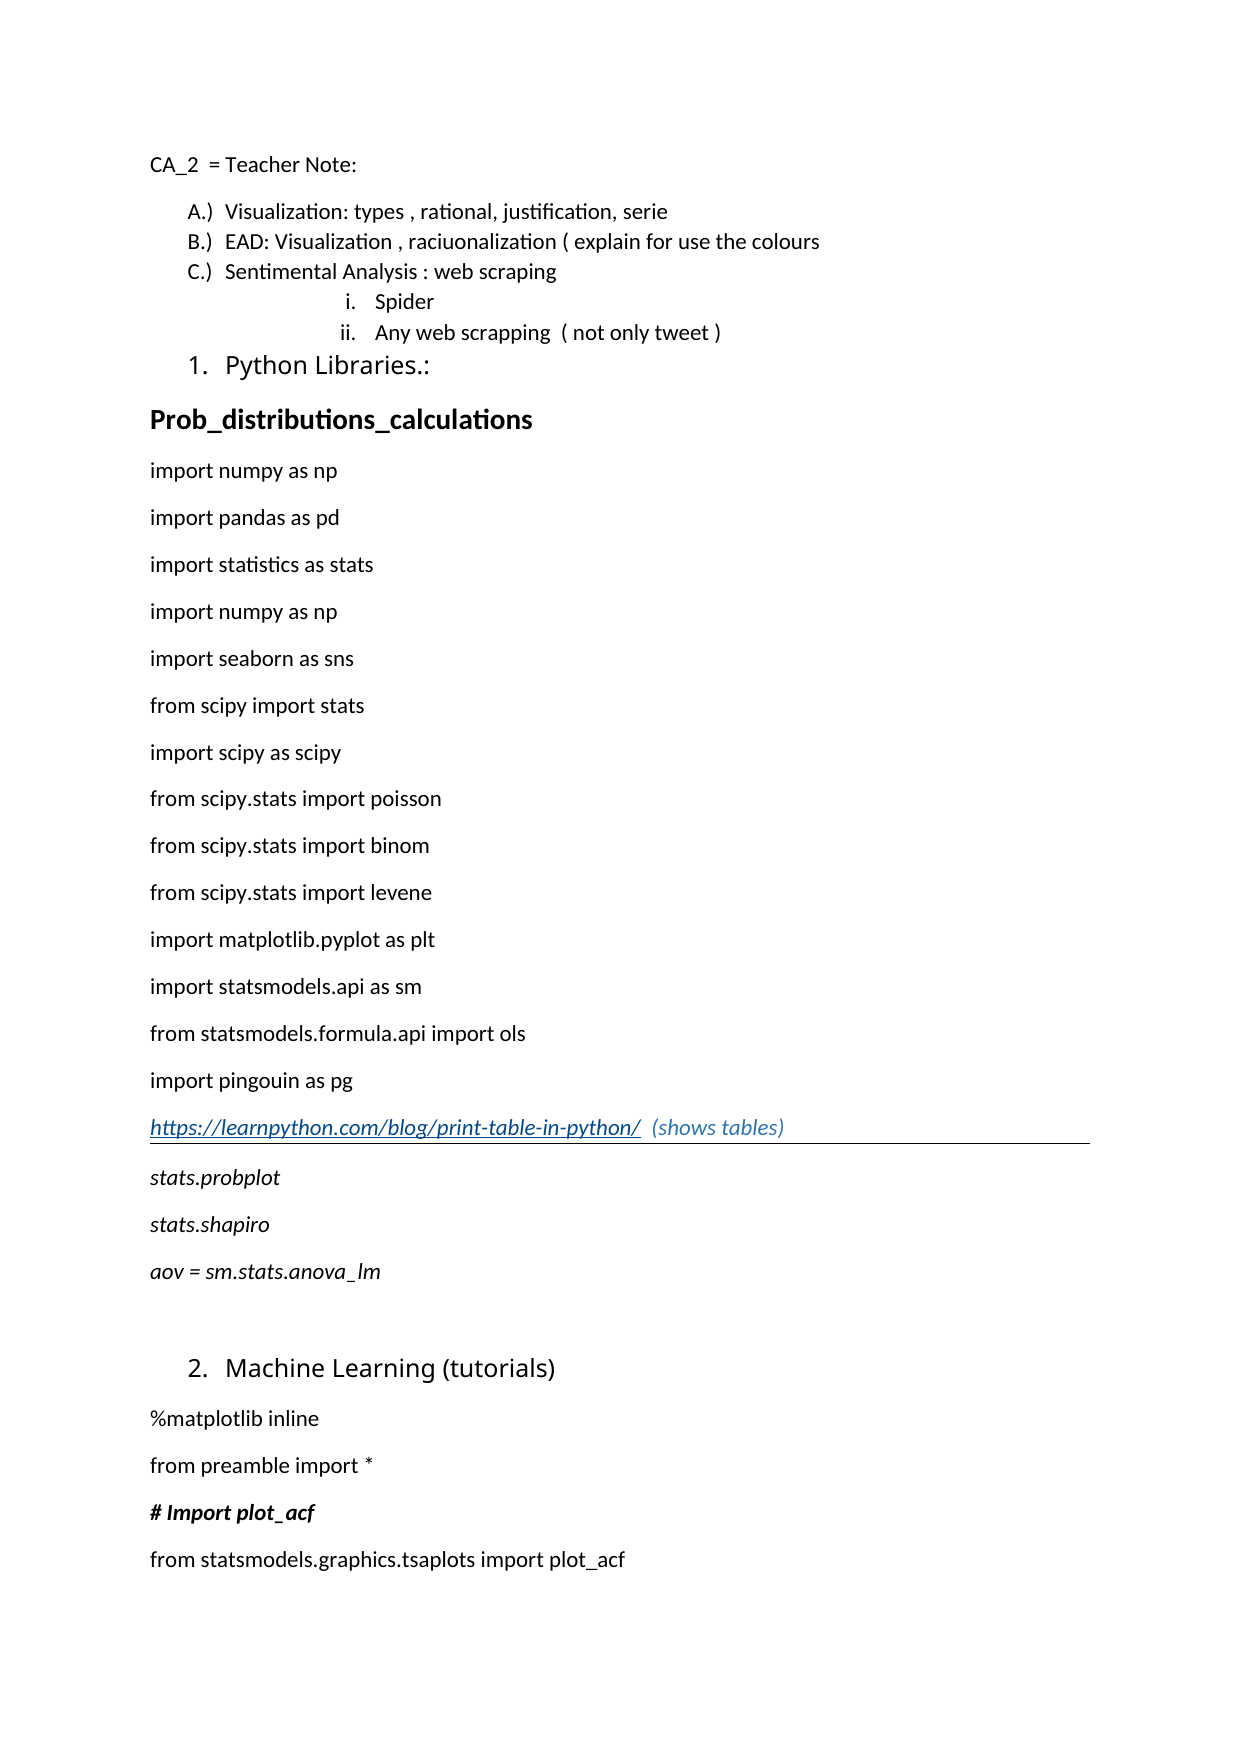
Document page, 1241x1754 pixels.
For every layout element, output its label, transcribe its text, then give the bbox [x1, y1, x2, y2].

list Machine Learning (tutorials) [187, 1351, 1090, 1385]
text stats.shapiro [150, 1210, 1090, 1238]
text CA_2 = Teacher Note: [150, 150, 1090, 178]
text import matplotlib.pyplot as plt [150, 925, 1090, 953]
text from scipy.stats import poisson [150, 784, 1090, 813]
text import seaborn as sns [150, 644, 1090, 672]
text stats.probplot [150, 1163, 1090, 1191]
text from scipy.stats import levene [150, 878, 1090, 906]
text import scipy as scipy [150, 738, 1090, 766]
text import pandas as pd [150, 503, 1090, 531]
list Any web scrapping ( not only tweet ) [356, 318, 1090, 346]
text from statsmodels.formula.api import ols [150, 1019, 1090, 1047]
list Sentimental Analysis : web scraping [187, 257, 1090, 285]
list Python Libraries.: [187, 348, 1090, 382]
text import pingouin as pg [150, 1066, 1090, 1094]
list EAD: Visualization , raciuonalization ( explain for use the colours [187, 227, 1090, 255]
text import numpy as np [150, 456, 1090, 484]
text from preamble import * [150, 1451, 1090, 1479]
text from statsmodels.graphics.tsaplots import plot_acf [150, 1545, 1090, 1573]
text from scipy.stats import binom [150, 831, 1090, 859]
text # Import plot_acf [150, 1498, 1090, 1526]
text https://learnpython.com/blog/print-table-in-python/ (shows tables) [150, 1113, 1090, 1143]
list Visualization: types , rational, justification, serie [187, 197, 1090, 225]
text import numpy as np [150, 597, 1090, 625]
text from scipy import stats [150, 691, 1090, 719]
text import statsmodels.api as sm [150, 972, 1090, 1000]
list Spider [356, 287, 1090, 316]
text %matplotlib inline [150, 1404, 1090, 1432]
text aov = sm.stats.anova_lm [150, 1257, 1090, 1285]
text Prob_distributions_calculations [150, 401, 1090, 437]
text import statistics as stats [150, 550, 1090, 578]
